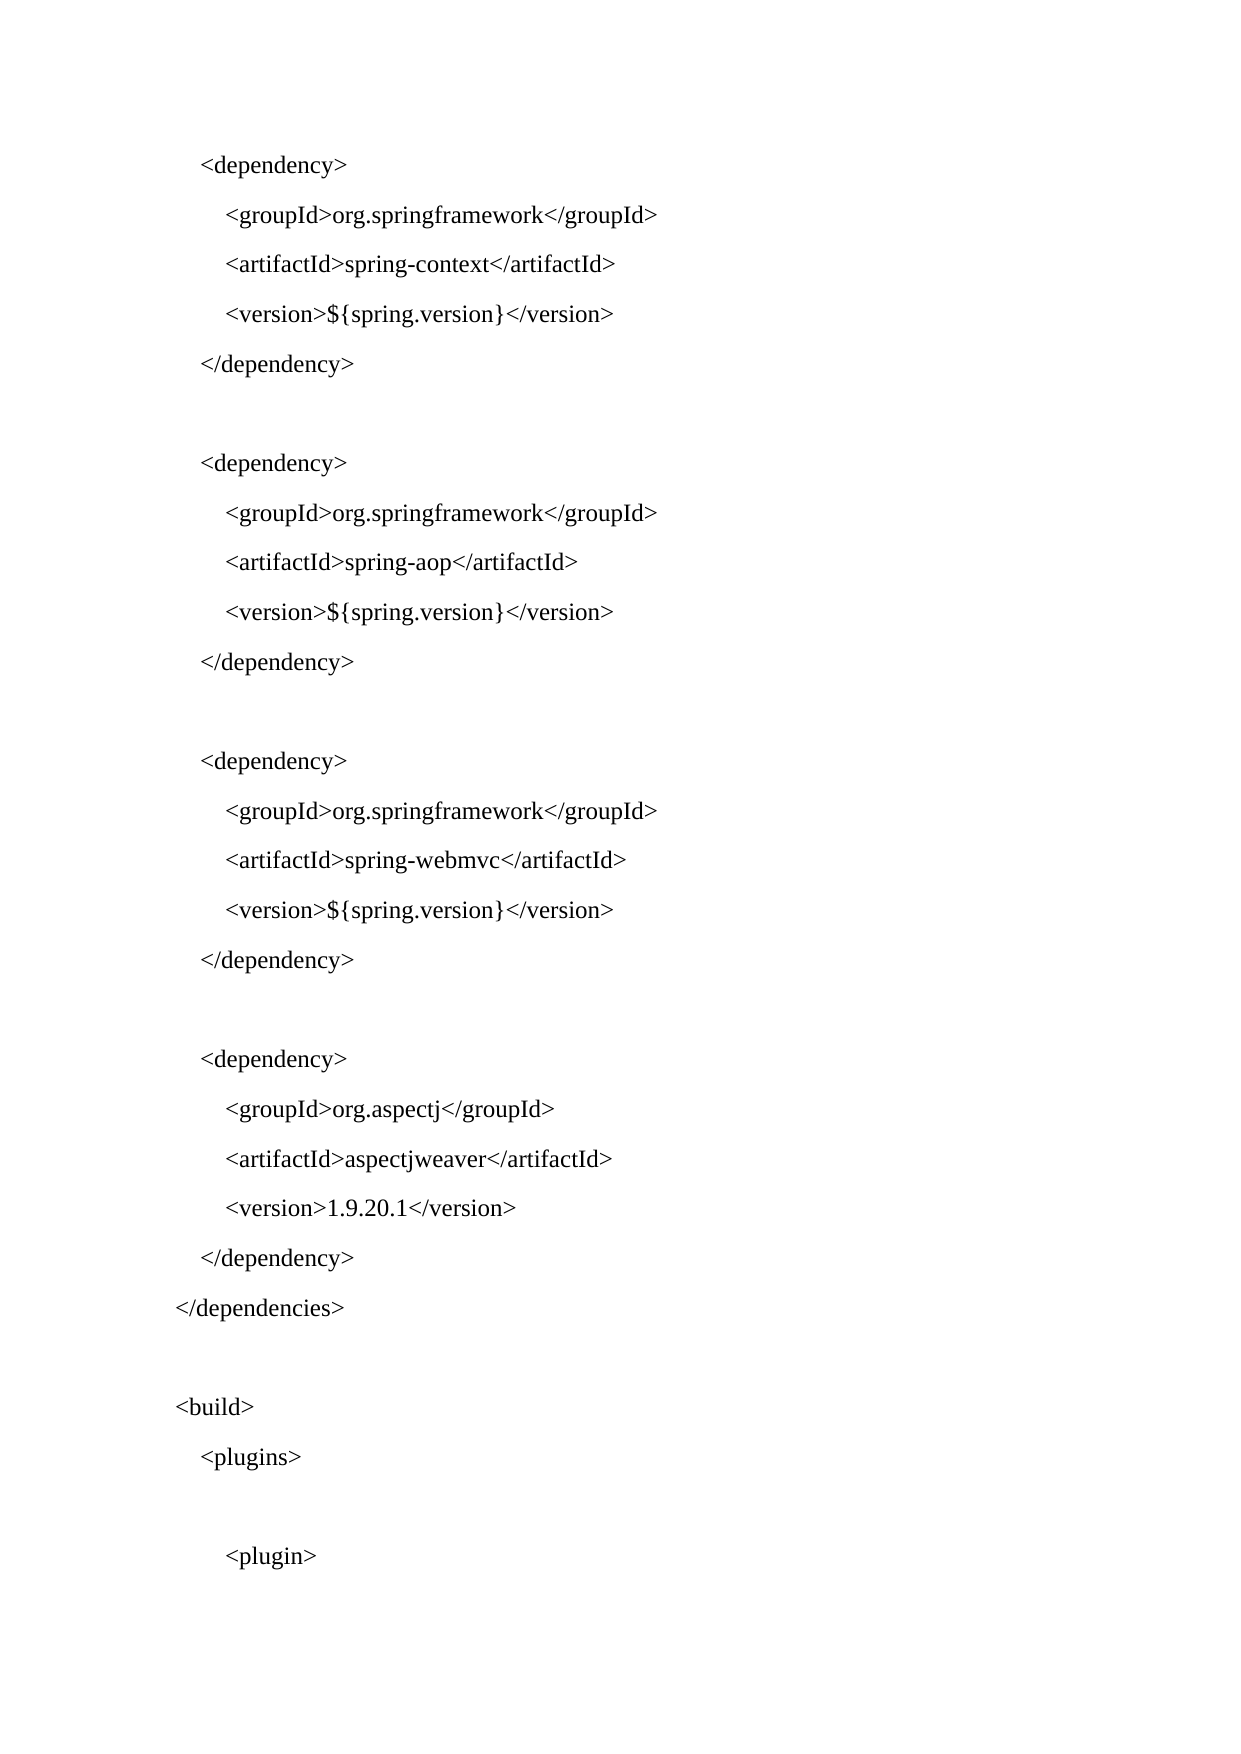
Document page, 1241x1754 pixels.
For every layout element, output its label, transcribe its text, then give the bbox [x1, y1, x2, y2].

text </dependency> [150, 349, 1090, 377]
text <artifactId>aspectjweaver</artifactId> [150, 1144, 1090, 1172]
text <version>1.9.20.1</version> [150, 1193, 1090, 1222]
text <artifactId>spring-webmvc</artifactId> [150, 846, 1090, 874]
text <dependency> [150, 448, 1090, 477]
text <groupId>org.springframework</groupId> [150, 796, 1090, 825]
text </dependencies> [150, 1293, 1090, 1322]
text </dependency> [150, 1243, 1090, 1272]
text <version>${spring.version}</version> [150, 299, 1090, 328]
text <artifactId>spring-context</artifactId> [150, 249, 1090, 278]
text <dependency> [150, 150, 1090, 179]
text <artifactId>spring-aop</artifactId> [150, 547, 1090, 576]
text <version>${spring.version}</version> [150, 597, 1090, 626]
text <groupId>org.aspectj</groupId> [150, 1094, 1090, 1123]
text <groupId>org.springframework</groupId> [150, 498, 1090, 527]
text <plugins> [150, 1442, 1090, 1471]
text </dependency> [150, 945, 1090, 974]
text </dependency> [150, 647, 1090, 676]
text <dependency> [150, 746, 1090, 775]
text <build> [150, 1392, 1090, 1421]
text <version>${spring.version}</version> [150, 895, 1090, 924]
text <groupId>org.springframework</groupId> [150, 200, 1090, 228]
text <plugin> [150, 1541, 1090, 1570]
text <dependency> [150, 1044, 1090, 1073]
